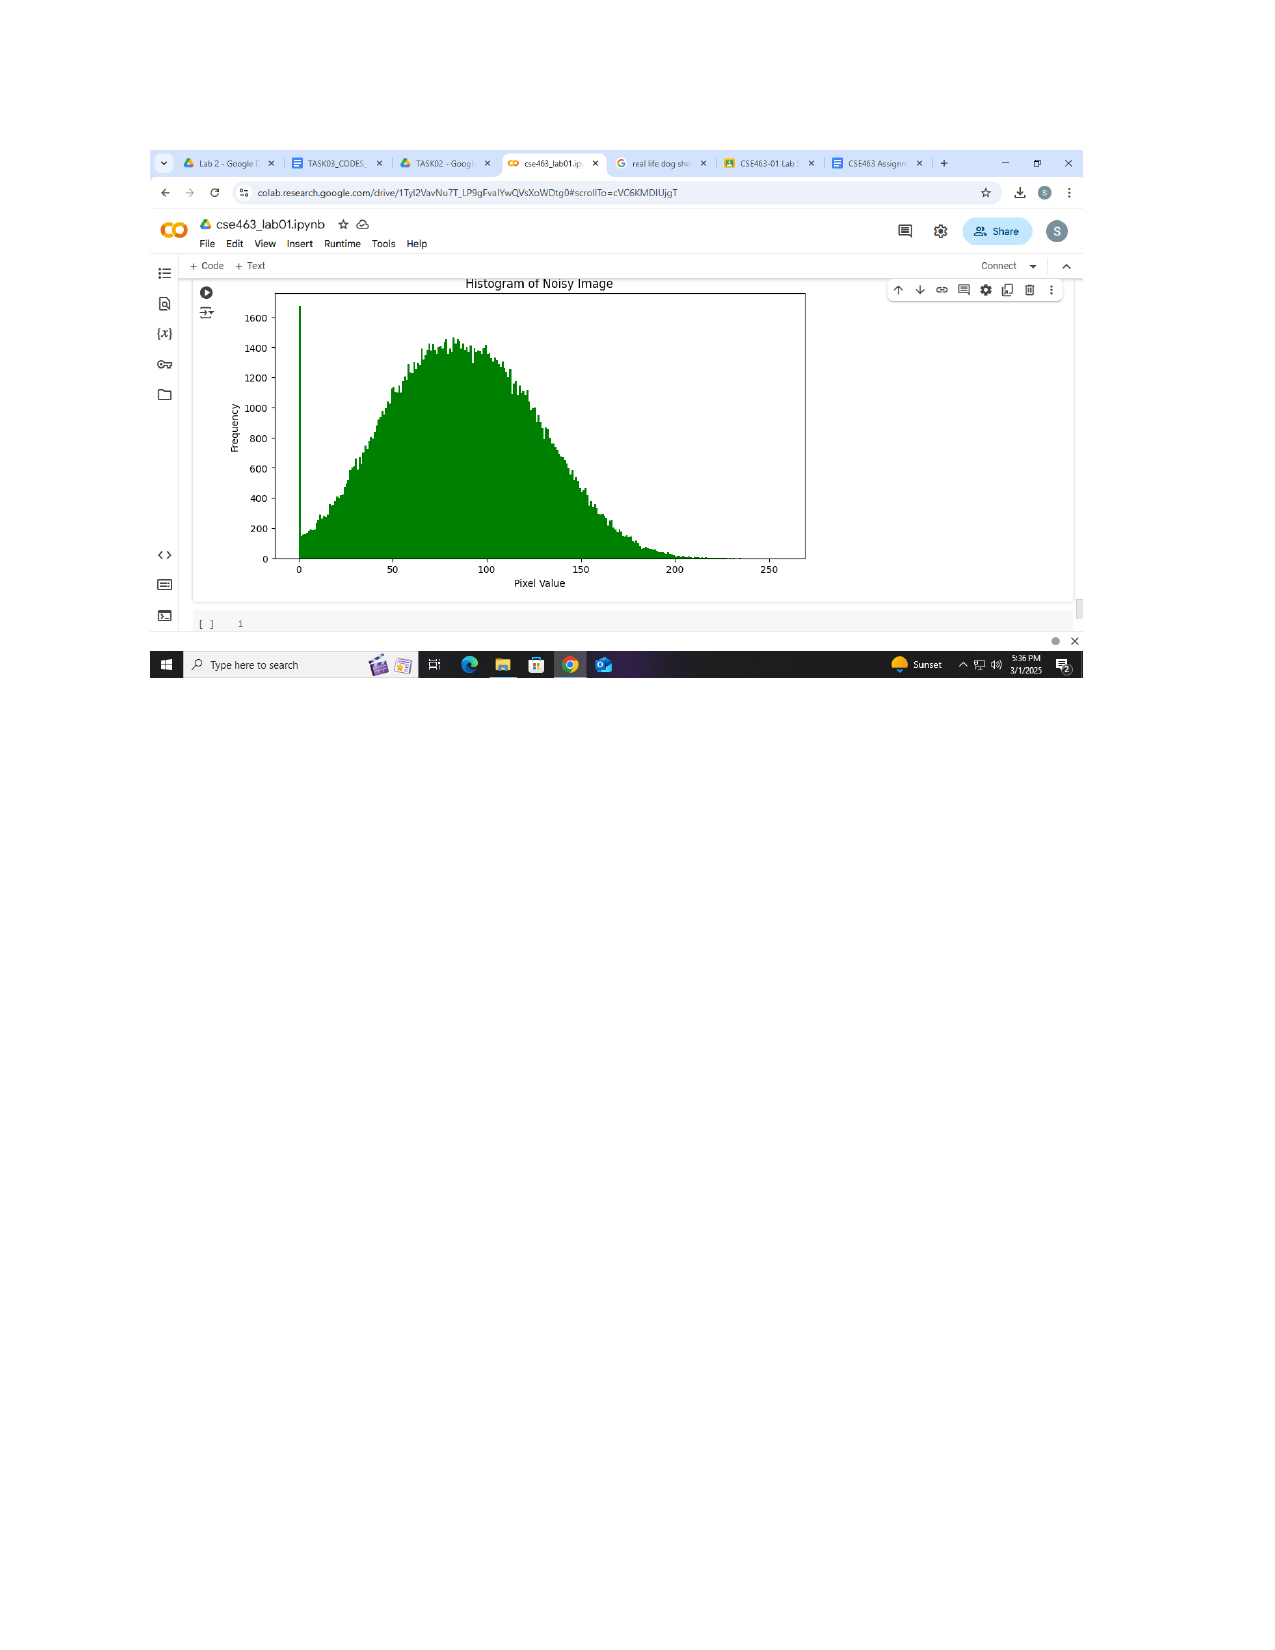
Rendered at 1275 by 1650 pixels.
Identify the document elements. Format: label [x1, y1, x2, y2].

picture [150, 150, 1083, 678]
